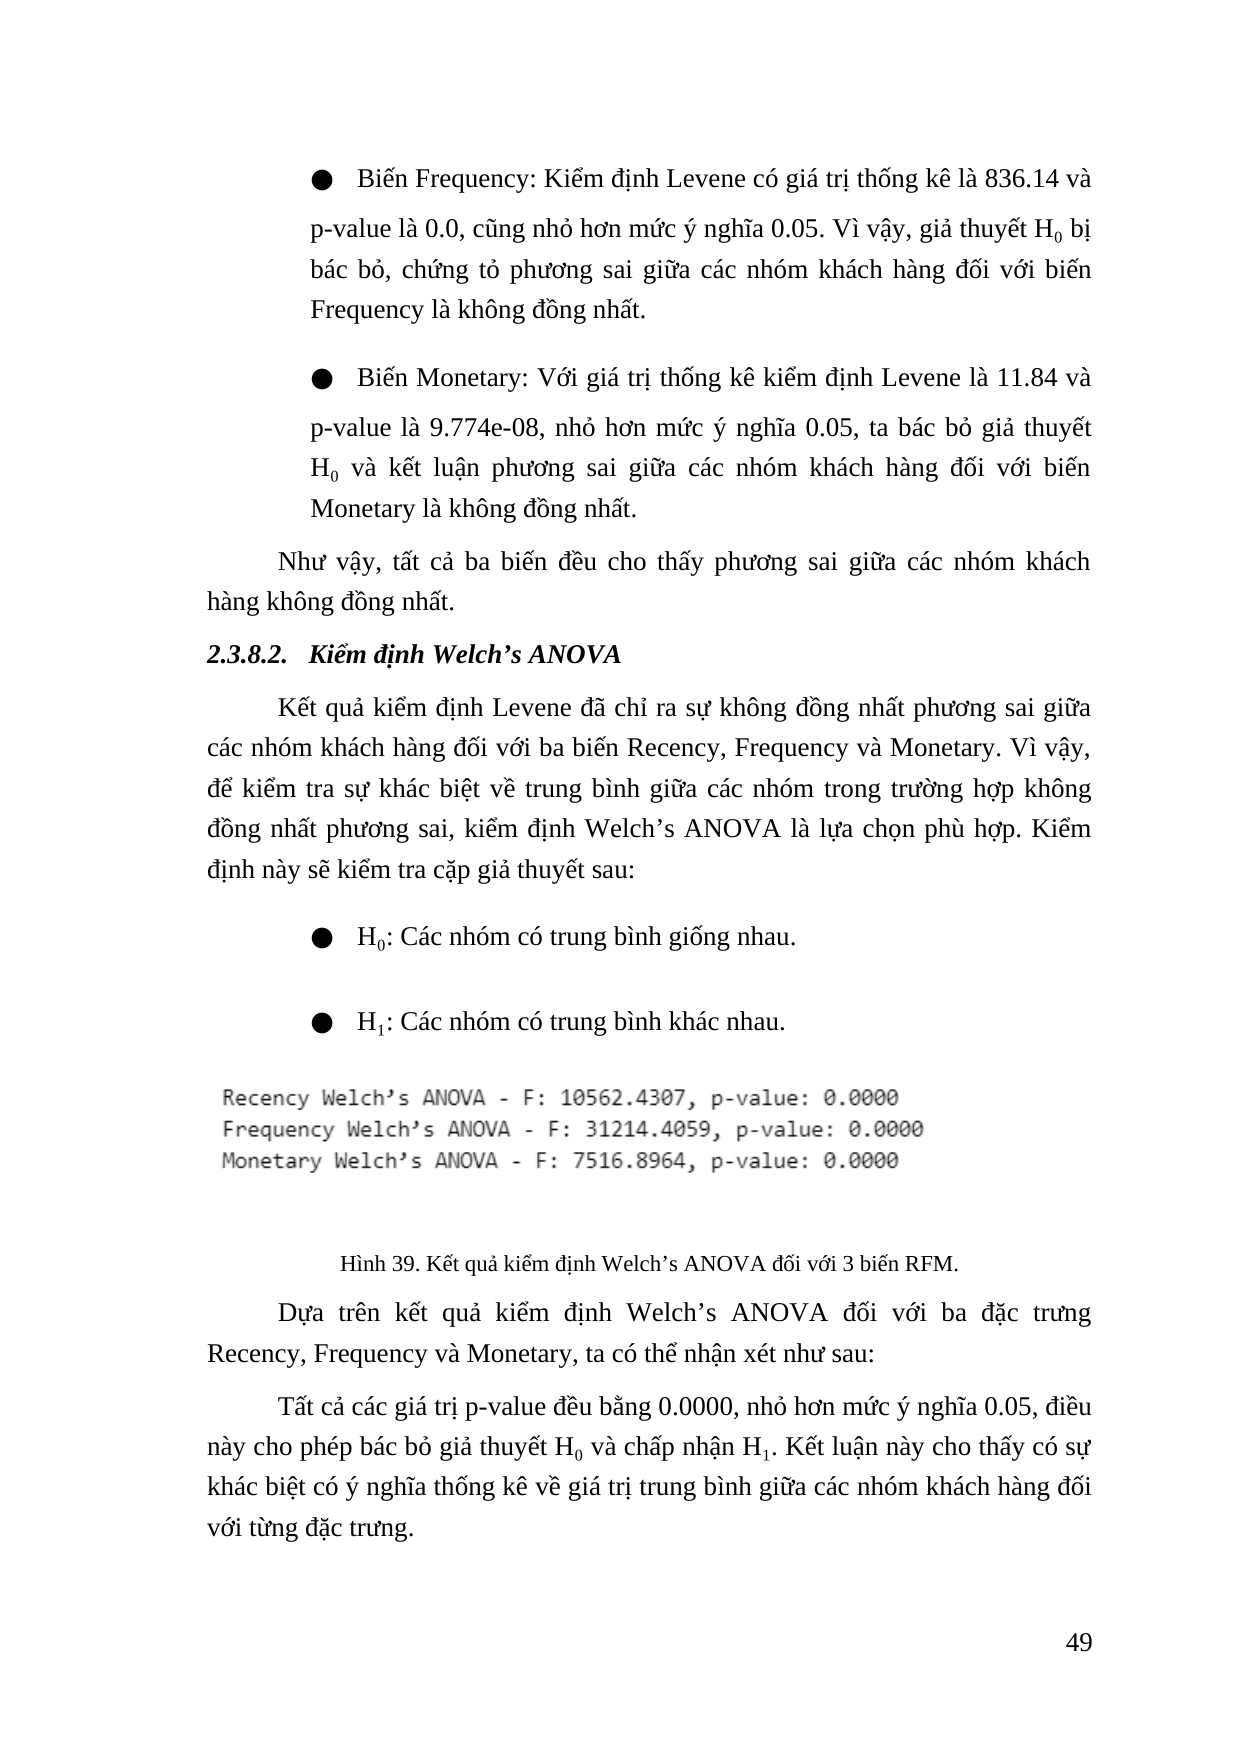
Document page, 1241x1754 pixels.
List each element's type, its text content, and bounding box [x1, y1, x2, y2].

list Biến Frequency: Kiểm định Levene có giá trị thống kê là 836.14 và p-value là 0.0, cũng nhỏ hơn mức ý nghĩa 0.05. Vì vậy, giả thuyết H₀ bị bác bỏ, chứng tỏ phương sai giữa các nhóm khách hàng đối với biến Frequency là không đồng nhất. [310, 148, 1092, 324]
text Dựa trên kết quả kiểm định Welch’s ANOVA đối với ba đặc trưng Recency, Frequency và Monetary, ta có thể nhận xét như sau: [207, 1296, 1092, 1368]
list H₁: Các nhóm có trung bình khác nhau. [310, 990, 1092, 1046]
text Tất cả các giá trị p-value đều bằng 0.0000, nhỏ hơn mức ý nghĩa 0.05, điều này cho phép bác bỏ giả thuyết H₀ và chấp nhận H₁. Kết luận này cho thấy có sự khác biệt có ý nghĩa thống kê về giá trị trung bình giữa các nhóm khách hàng đối với từng đặc trưng. [207, 1390, 1092, 1542]
subtitle Kiểm định Welch’s ANOVA [207, 638, 1092, 669]
list H₀: Các nhóm có trung bình giống nhau. [310, 906, 1092, 961]
text Hình 39. Kết quả kiểm định Welch’s ANOVA đối với 3 biến RFM. [207, 1250, 1092, 1276]
text Như vậy, tất cả ba biến đều cho thấy phương sai giữa các nhóm khách hàng không đồng nhất. [207, 545, 1092, 616]
picture [211, 1074, 1088, 1228]
text Kết quả kiểm định Levene đã chỉ ra sự không đồng nhất phương sai giữa các nhóm khách hàng đối với ba biến Recency, Frequency và Monetary. Vì vậy, để kiểm tra sự khác biệt về trung bình giữa các nhóm trong trường hợp không đồng nhất phương sai, kiểm định Welch’s ANOVA là lựa chọn phù hợp. Kiểm định này sẽ kiểm tra cặp giả thuyết sau: [207, 691, 1092, 884]
list Biến Monetary: Với giá trị thống kê kiểm định Levene là 11.84 và p-value là 9.774e-08, nhỏ hơn mức ý nghĩa 0.05, ta bác bỏ giả thuyết H₀ và kết luận phương sai giữa các nhóm khách hàng đối với biến Monetary là không đồng nhất. [310, 346, 1092, 523]
